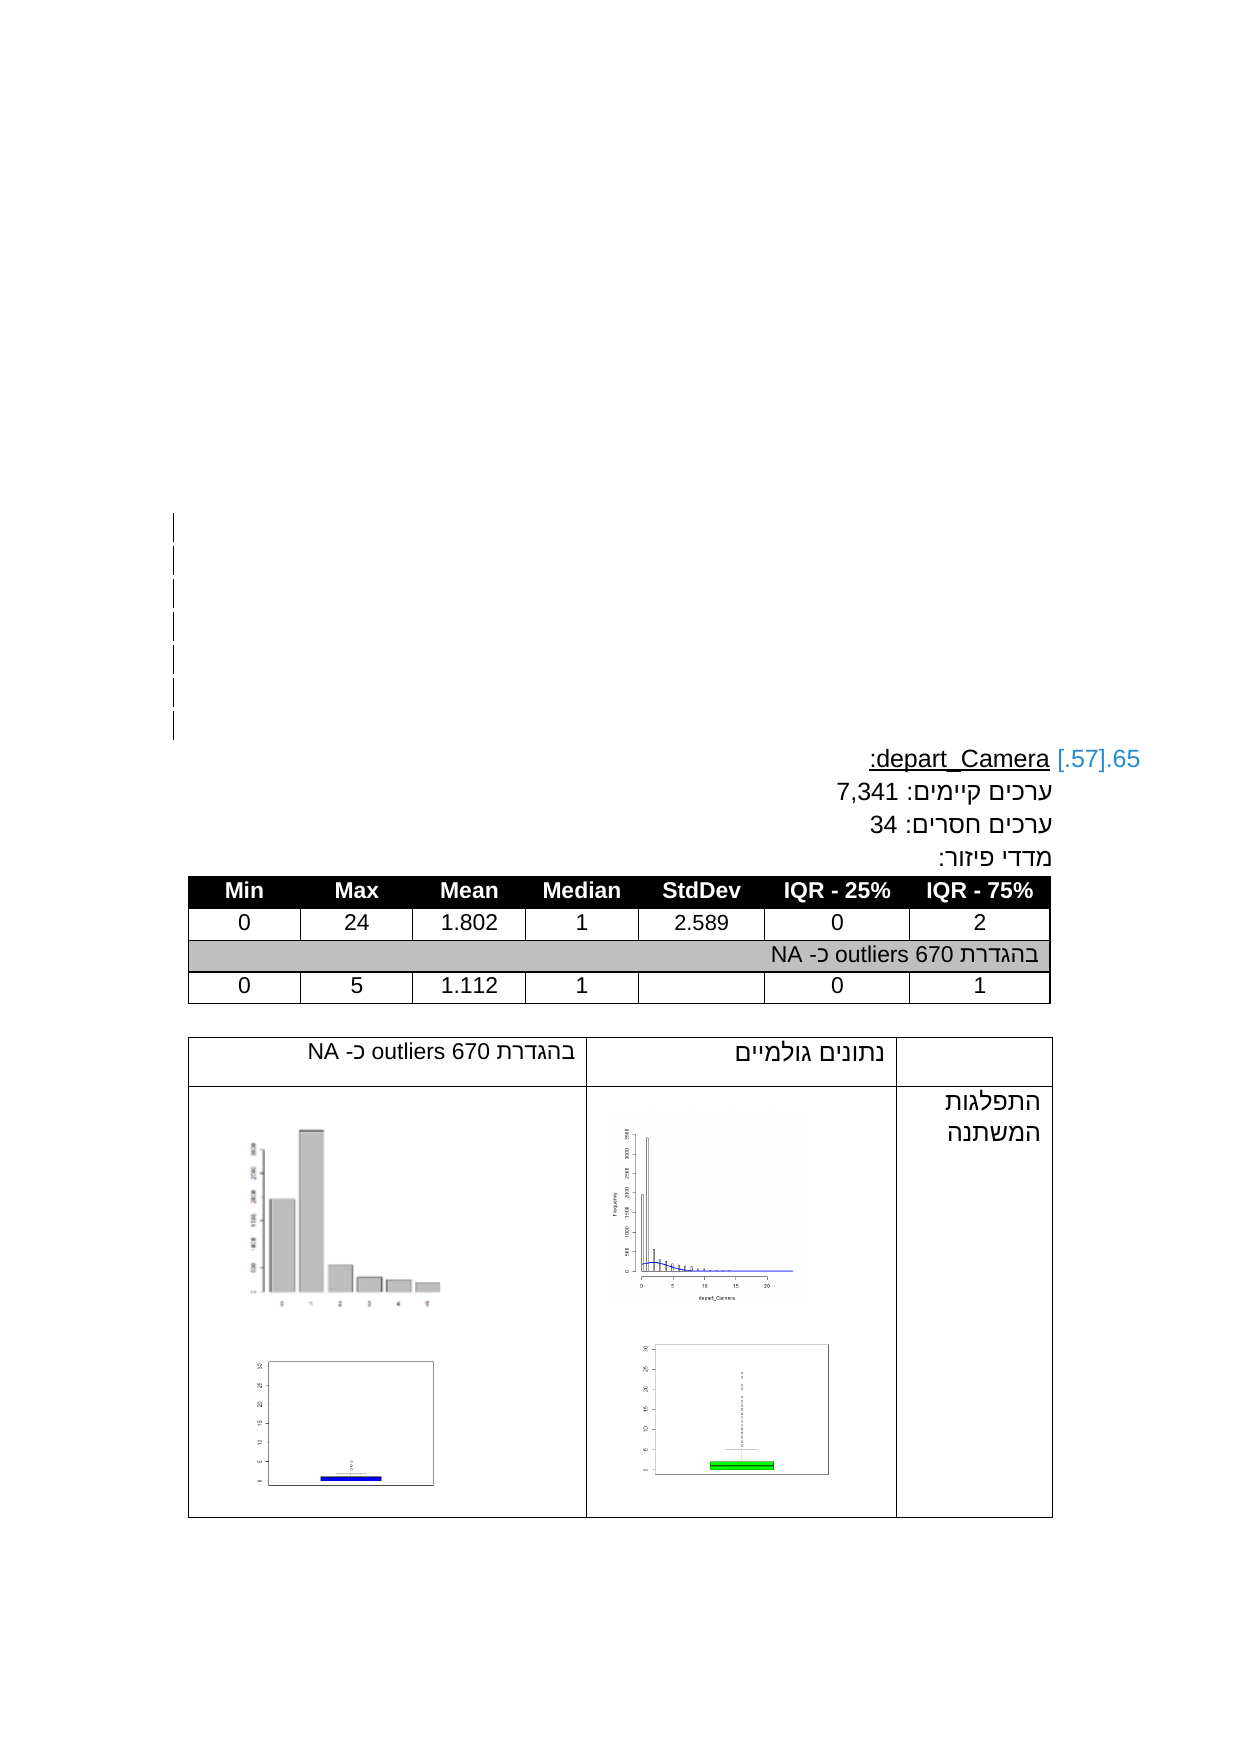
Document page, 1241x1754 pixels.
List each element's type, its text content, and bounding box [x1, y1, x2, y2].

table_cell התפלגות המשתנה [897, 1087, 1052, 1517]
picture [628, 1317, 838, 1506]
table_cell 0 [765, 909, 909, 940]
table_cell [587, 1087, 896, 1517]
text ערכים חסרים: 34 [187, 810, 1053, 839]
table_header [897, 1038, 1052, 1086]
table_header StdDev [639, 878, 764, 908]
table_header Median [526, 878, 638, 908]
table_cell 24 [301, 909, 412, 940]
table_header Max [301, 878, 412, 908]
table_cell 0 [189, 909, 300, 940]
text ערכים קיימים: 7,341 [187, 777, 1053, 806]
table_header Mean [413, 878, 525, 908]
table_cell 1.802 [413, 909, 525, 940]
table_cell בהגדרת 670 outliers כ- NA [189, 941, 1049, 971]
picture [243, 1336, 444, 1515]
picture [236, 1103, 458, 1325]
table_cell [189, 1087, 586, 1517]
text מדדי פיזור: [187, 843, 1053, 872]
table_cell 1 [526, 909, 638, 940]
table_cell 2.589 [639, 909, 764, 940]
table_header IQR - 25% [765, 878, 909, 908]
table_header Min [189, 878, 300, 908]
list depart_Camera: [187, 744, 1050, 773]
picture [611, 1108, 809, 1306]
table_cell 1.112 [413, 973, 525, 1003]
table_cell 0 [765, 973, 909, 1003]
table_header בהגדרת 670 outliers כ- NA [189, 1038, 586, 1086]
table_header IQR - 75% [910, 878, 1049, 908]
table_cell [639, 973, 764, 1003]
table_cell 1 [910, 973, 1049, 1003]
table_cell 2 [910, 909, 1049, 940]
table_cell 1 [526, 973, 638, 1003]
table_cell 0 [189, 973, 300, 1003]
table_cell 5 [301, 973, 412, 1003]
table_header נתונים גולמיים [587, 1038, 896, 1086]
